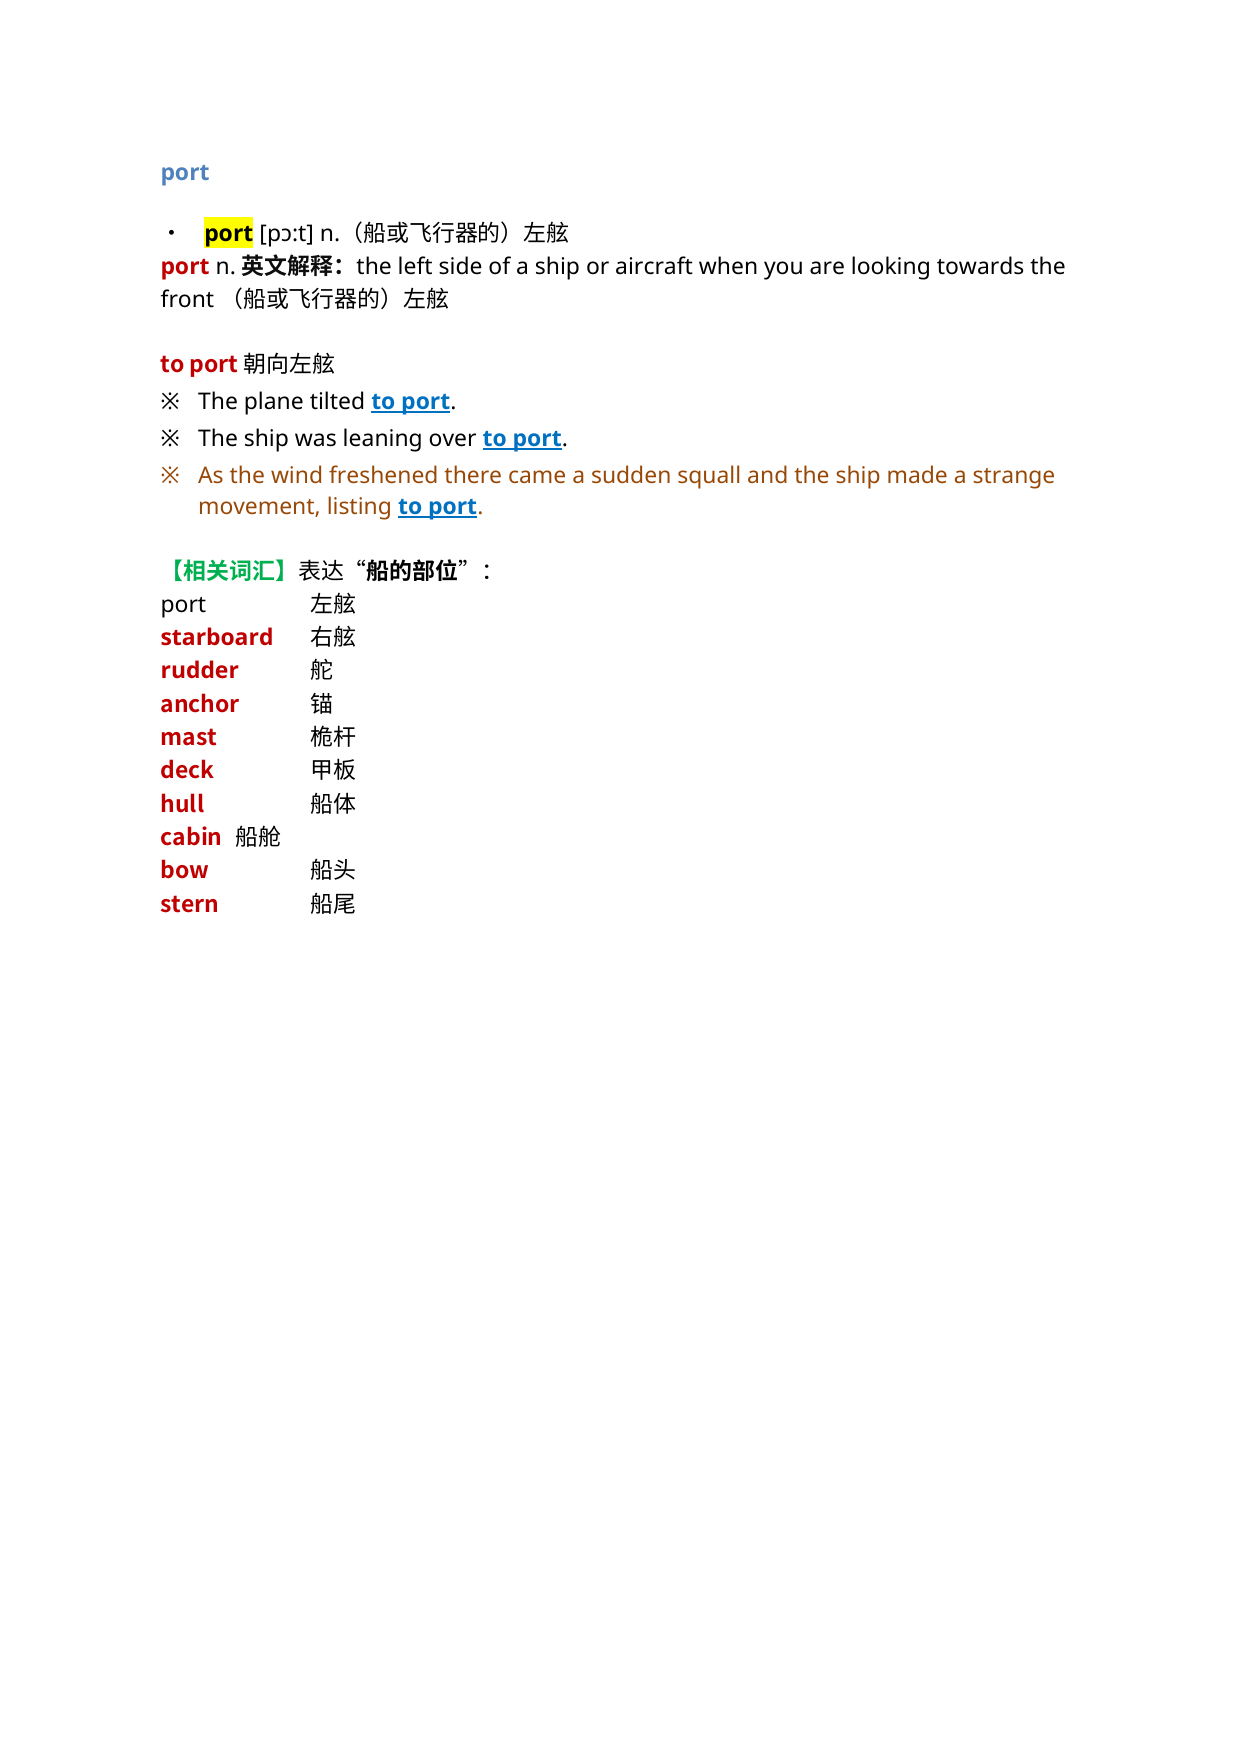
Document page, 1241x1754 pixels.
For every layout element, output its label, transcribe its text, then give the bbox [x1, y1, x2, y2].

text port 左舷 [160, 586, 1071, 619]
text to port 朝向左舷 [160, 346, 1071, 379]
list port [pɔ:t] n.（船或飞行器的）左舷 [160, 214, 1071, 248]
text hull 船体 [160, 786, 1071, 819]
text bow 船头 [160, 852, 1071, 886]
text rudder 舵 [160, 652, 1071, 686]
text stern 船尾 [160, 886, 1071, 919]
list The ship was leaning over to port. [160, 422, 1071, 453]
text starboard 右舷 [160, 619, 1071, 652]
text anchor 锚 [160, 686, 1071, 719]
text 【相关词汇】表达“船的部位”： [160, 552, 1071, 586]
text port n. 英文解释：the left side of a ship or aircraft when you are looking towards the front （船或飞行器的）左舷 [160, 248, 1071, 314]
subtitle port [160, 156, 1071, 187]
list The plane tilted to port. [160, 385, 1071, 416]
text cabin 船舱 [160, 819, 1071, 852]
list As the wind freshened there came a sudden squall and the ship made a strange movement, listing to port. [160, 459, 1071, 521]
text deck 甲板 [160, 752, 1071, 786]
text mast 桅杆 [160, 719, 1071, 752]
